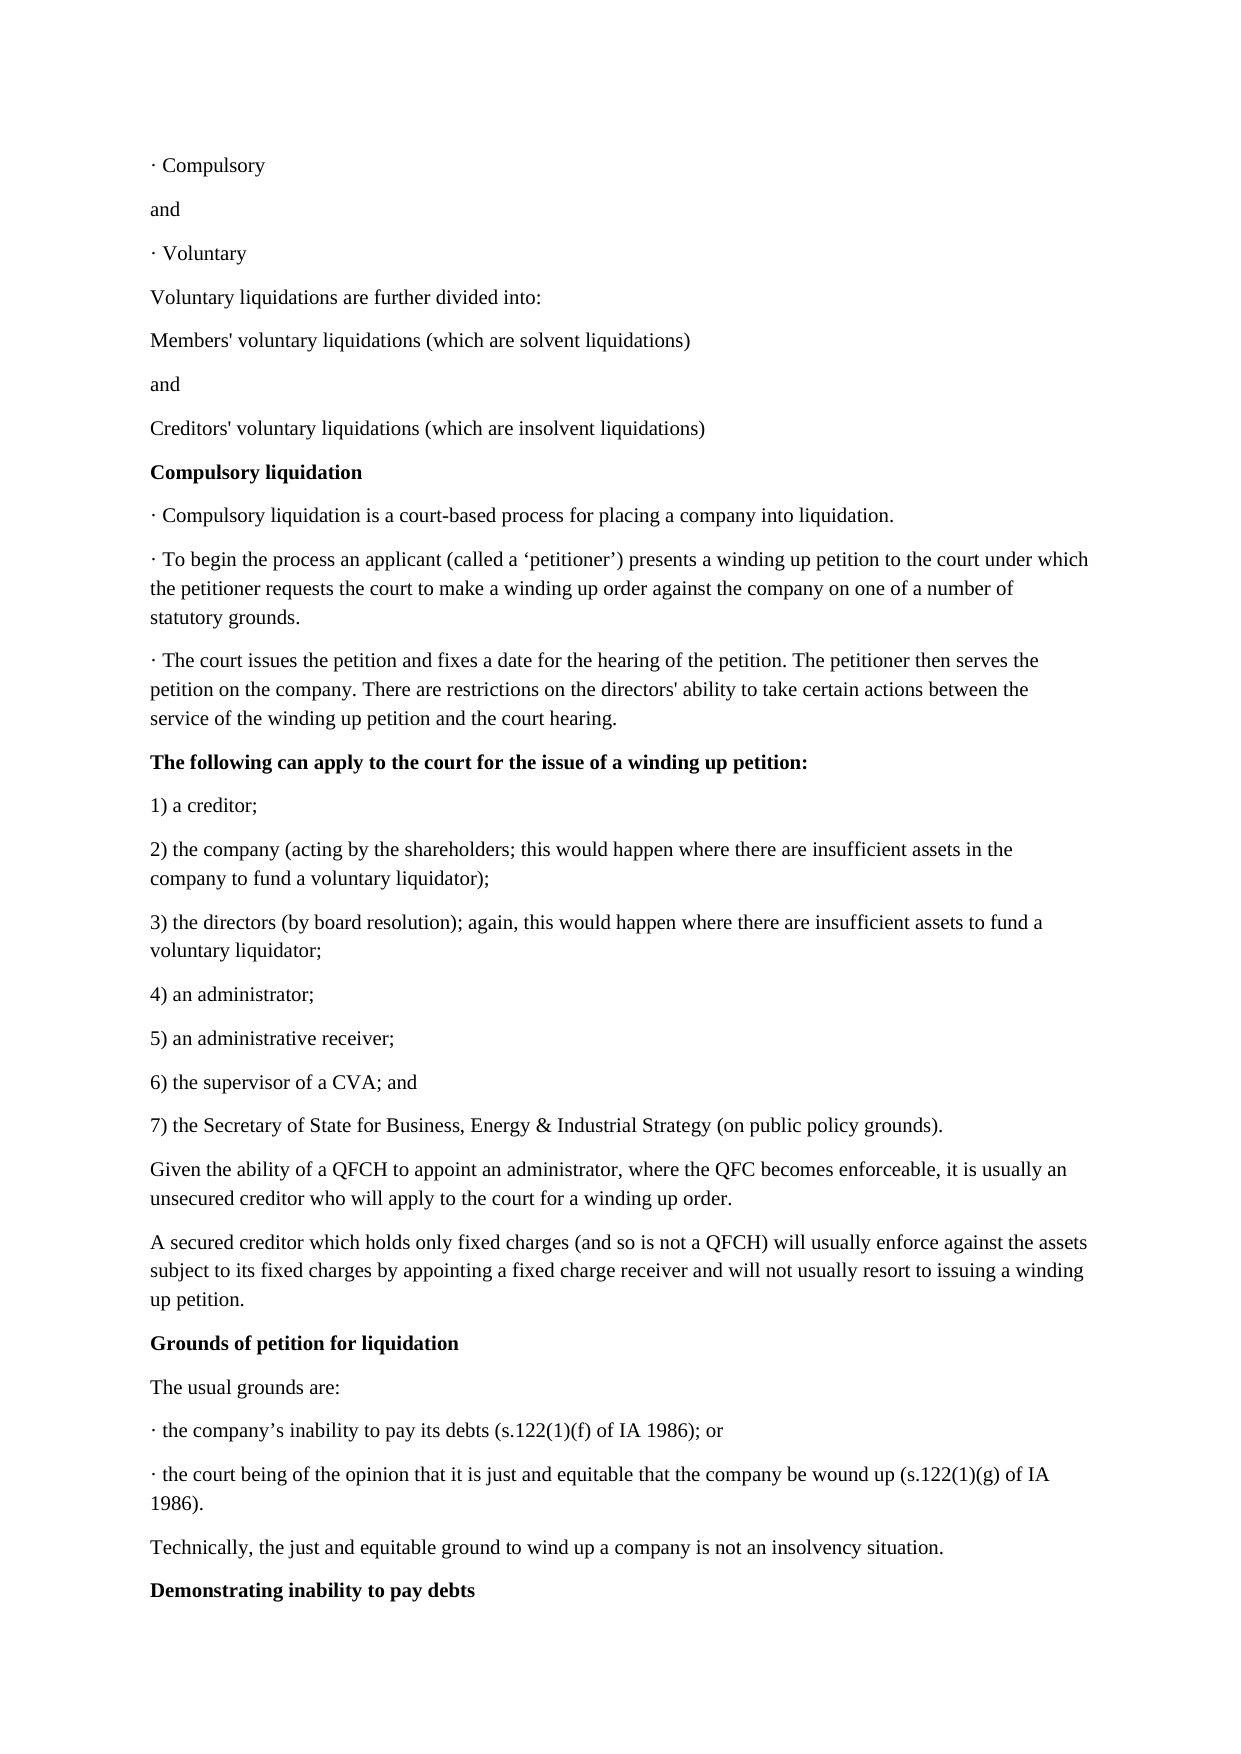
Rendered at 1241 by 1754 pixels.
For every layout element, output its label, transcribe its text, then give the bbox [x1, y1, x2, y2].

text 3) the directors (by board resolution); again, this would happen where there are insufficient assets to fund a voluntary liquidator; [150, 906, 1090, 964]
text 1) a creditor; [150, 790, 1090, 819]
text Grounds of petition for liquidation [150, 1327, 1090, 1356]
text · Compulsory liquidation is a court-based process for placing a company into liquidation. [150, 500, 1090, 529]
text · Compulsory [150, 150, 1090, 179]
text Compulsory liquidation [150, 456, 1090, 485]
text Members' voluntary liquidations (which are solvent liquidations) [150, 325, 1090, 354]
text Given the ability of a QFCH to appoint an administrator, where the QFC becomes enforceable, it is usually an unsecured creditor who will apply to the court for a winding up order. [150, 1154, 1090, 1211]
text Voluntary liquidations are further divided into: [150, 281, 1090, 310]
text Demonstrating inability to pay debts [150, 1575, 1090, 1604]
text and [150, 194, 1090, 222]
text Technically, the just and equitable ground to wind up a company is not an insolvency situation. [150, 1531, 1090, 1560]
text 4) an administrator; [150, 979, 1090, 1007]
text · Voluntary [150, 237, 1090, 266]
text · To begin the process an applicant (called a ‘petitioner’) presents a winding up petition to the court under which the petitioner requests the court to make a winding up order against the company on one of a number of statutory grounds. [150, 544, 1090, 630]
text 7) the Secretary of State for Business, Energy & Industrial Strategy (on public policy grounds). [150, 1110, 1090, 1139]
text The following can apply to the court for the issue of a winding up petition: [150, 746, 1090, 775]
text and [150, 369, 1090, 397]
text 2) the company (acting by the shareholders; this would happen where there are insufficient assets in the company to fund a voluntary liquidator); [150, 834, 1090, 891]
text · the court being of the opinion that it is just and equitable that the company be wound up (s.122(1)(g) of IA 1986). [150, 1459, 1090, 1516]
text Creditors' voluntary liquidations (which are insolvent liquidations) [150, 412, 1090, 441]
text 6) the supervisor of a CVA; and [150, 1066, 1090, 1095]
text The usual grounds are: [150, 1371, 1090, 1400]
text 5) an administrative receiver; [150, 1022, 1090, 1051]
text · The court issues the petition and fixes a date for the hearing of the petition. The petitioner then serves the petition on the company. There are restrictions on the directors' ability to take certain actions between the service of the winding up petition and the court hearing. [150, 645, 1090, 731]
text A secured creditor which holds only fixed charges (and so is not a QFCH) will usually enforce against the assets subject to its fixed charges by appointing a fixed charge receiver and will not usually resort to issuing a winding up petition. [150, 1226, 1090, 1312]
text · the company’s inability to pay its debts (s.122(1)(f) of IA 1986); or [150, 1415, 1090, 1444]
